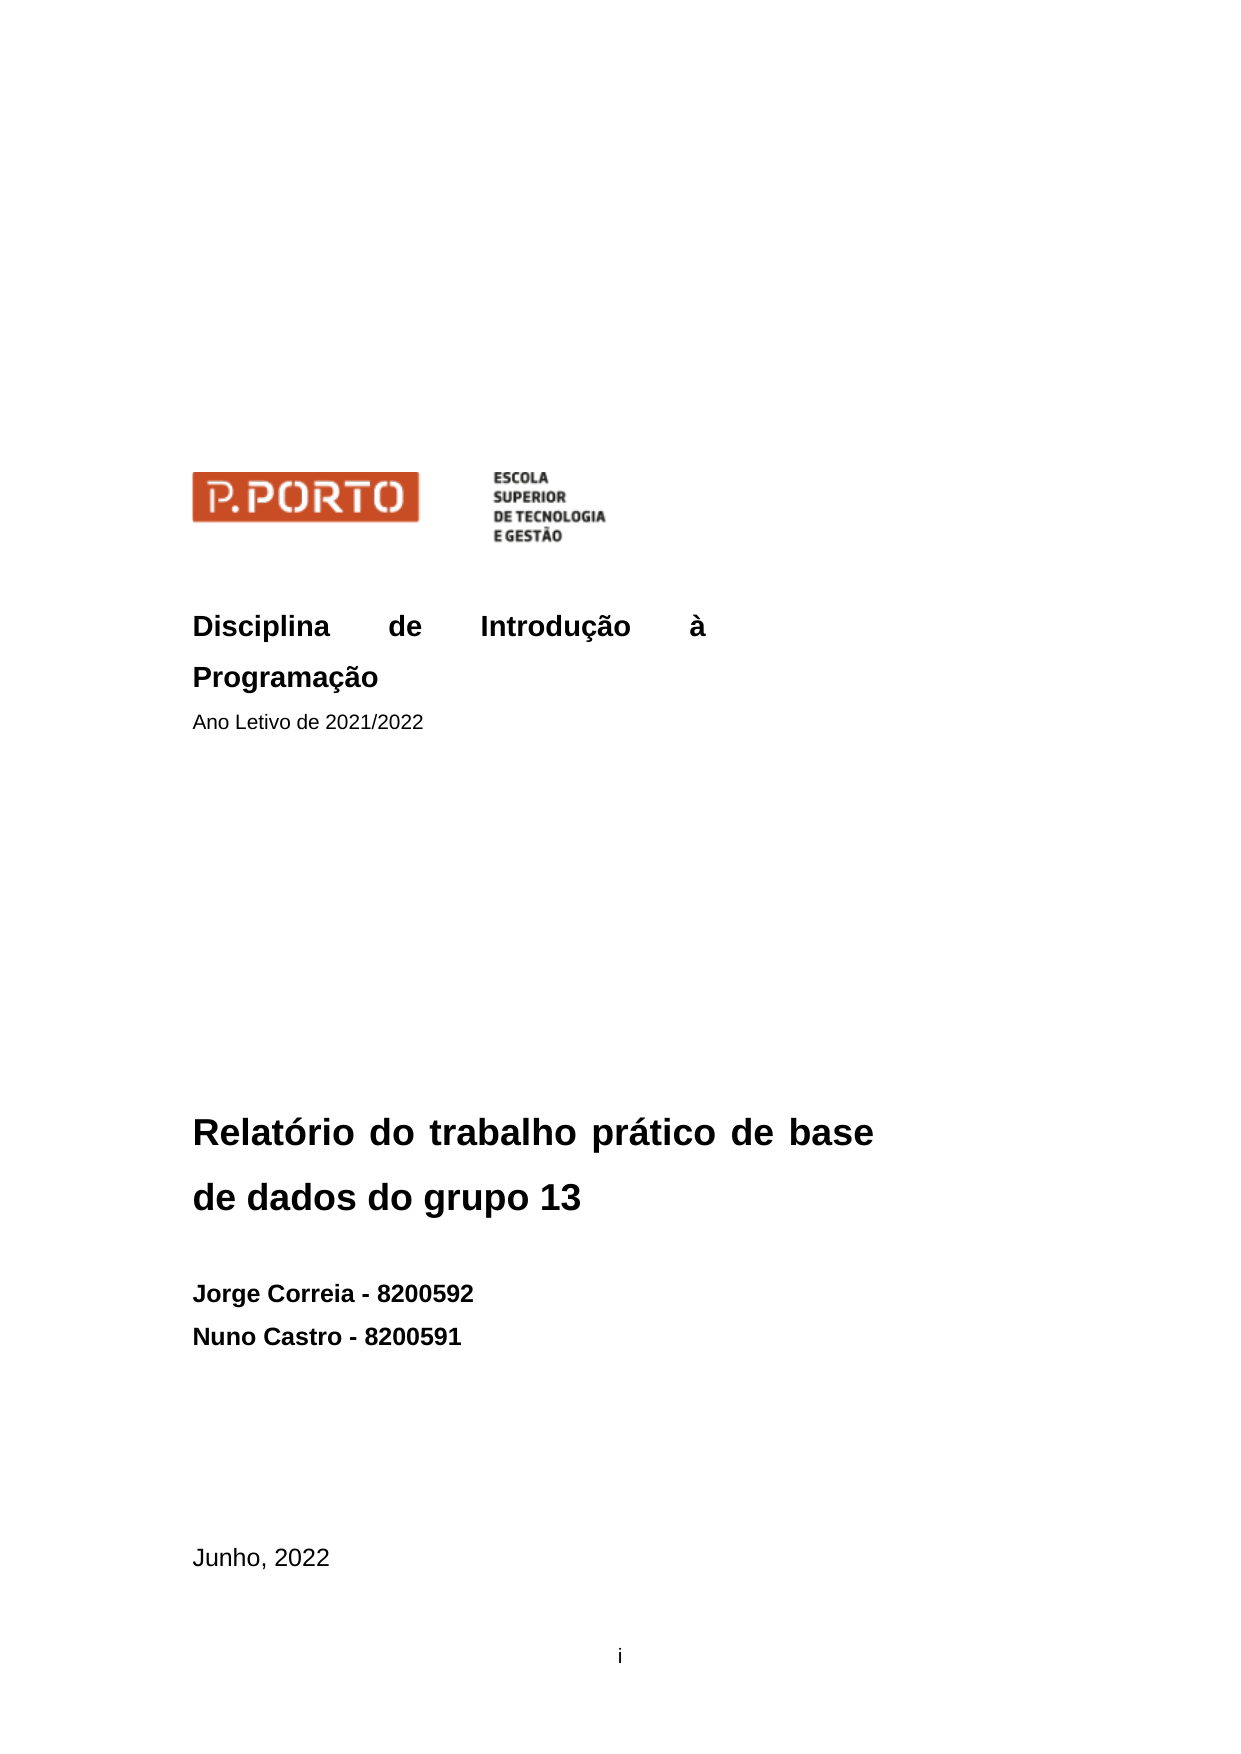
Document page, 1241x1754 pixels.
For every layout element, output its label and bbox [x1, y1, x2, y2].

picture [192, 472, 632, 562]
